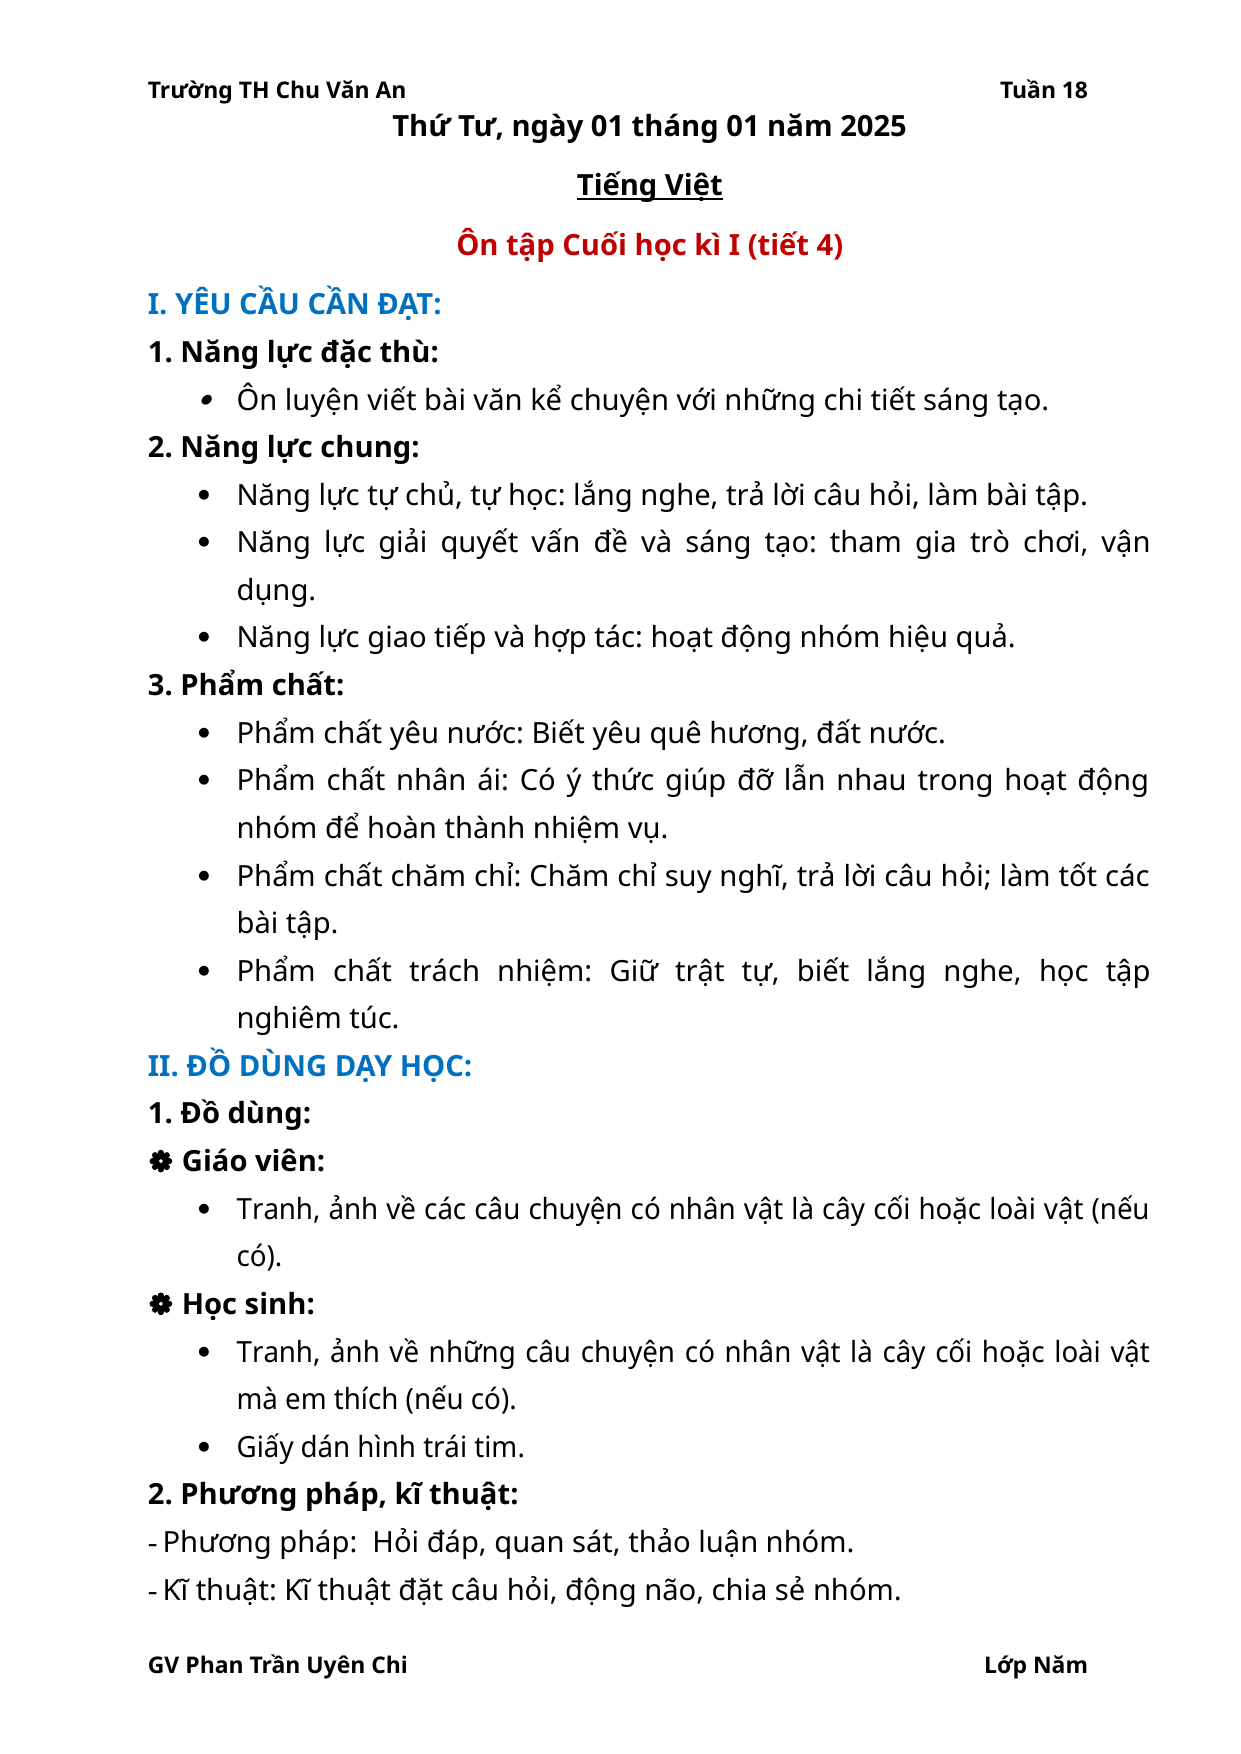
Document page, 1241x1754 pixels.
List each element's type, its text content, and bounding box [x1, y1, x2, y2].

text 2. Phương pháp, kĩ thuật: [148, 1474, 1152, 1513]
text Thứ Tư, ngày 01 tháng 01 năm 2025 [148, 105, 1152, 145]
text 2. Năng lực chung: [148, 426, 1152, 466]
text Tiếng Việt [148, 164, 1152, 204]
list Năng lực giao tiếp và hợp tác: hoạt động nhóm hiệu quả. [199, 617, 1152, 656]
list Phẩm chất nhân ái: Có ý thức giúp đỡ lẫn nhau trong hoạt động nhóm để hoàn thành nhiệm vụ. [199, 759, 1152, 847]
list Kĩ thuật: Kĩ thuật đặt câu hỏi, động não, chia sẻ nhóm. [148, 1569, 1152, 1608]
text 1. Đồ dùng: [148, 1093, 1152, 1132]
text Giáo viên: [148, 1140, 1152, 1180]
list Giấy dán hình trái tim. [199, 1426, 1152, 1466]
text 1. Năng lực đặc thù: [148, 331, 1152, 371]
list Phẩm chất yêu nước: Biết yêu quê hương, đất nước. [199, 712, 1152, 752]
text Học sinh: [148, 1283, 1152, 1323]
list Phẩm chất chăm chỉ: Chăm chỉ suy nghĩ, trả lời câu hỏi; làm tốt các bài tập. [199, 855, 1152, 942]
list Phẩm chất trách nhiệm: Giữ trật tự, biết lắng nghe, học tập nghiêm túc. [199, 950, 1152, 1037]
text I. YÊU CẦU CẦN ĐẠT: [148, 283, 1152, 323]
list Ôn luyện viết bài văn kể chuyện với những chi tiết sáng tạo. [199, 379, 1152, 418]
list Năng lực tự chủ, tự học: lắng nghe, trả lời câu hỏi, làm bài tập. [199, 474, 1152, 514]
list Phương pháp: Hỏi đáp, quan sát, thảo luận nhóm. [148, 1521, 1152, 1561]
list Tranh, ảnh về những câu chuyện có nhân vật là cây cối hoặc loài vật mà em thích (nếu có). [199, 1331, 1152, 1418]
text II. ĐỒ DÙNG DẠY HỌC: [148, 1045, 1152, 1085]
list Tranh, ảnh về các câu chuyện có nhân vật là cây cối hoặc loài vật (nếu có). [199, 1188, 1152, 1275]
text 3. Phẩm chất: [148, 664, 1152, 704]
list Năng lực giải quyết vấn đề và sáng tạo: tham gia trò chơi, vận dụng. [199, 522, 1152, 609]
text Ôn tập Cuối học kì I (tiết 4) [148, 224, 1152, 264]
